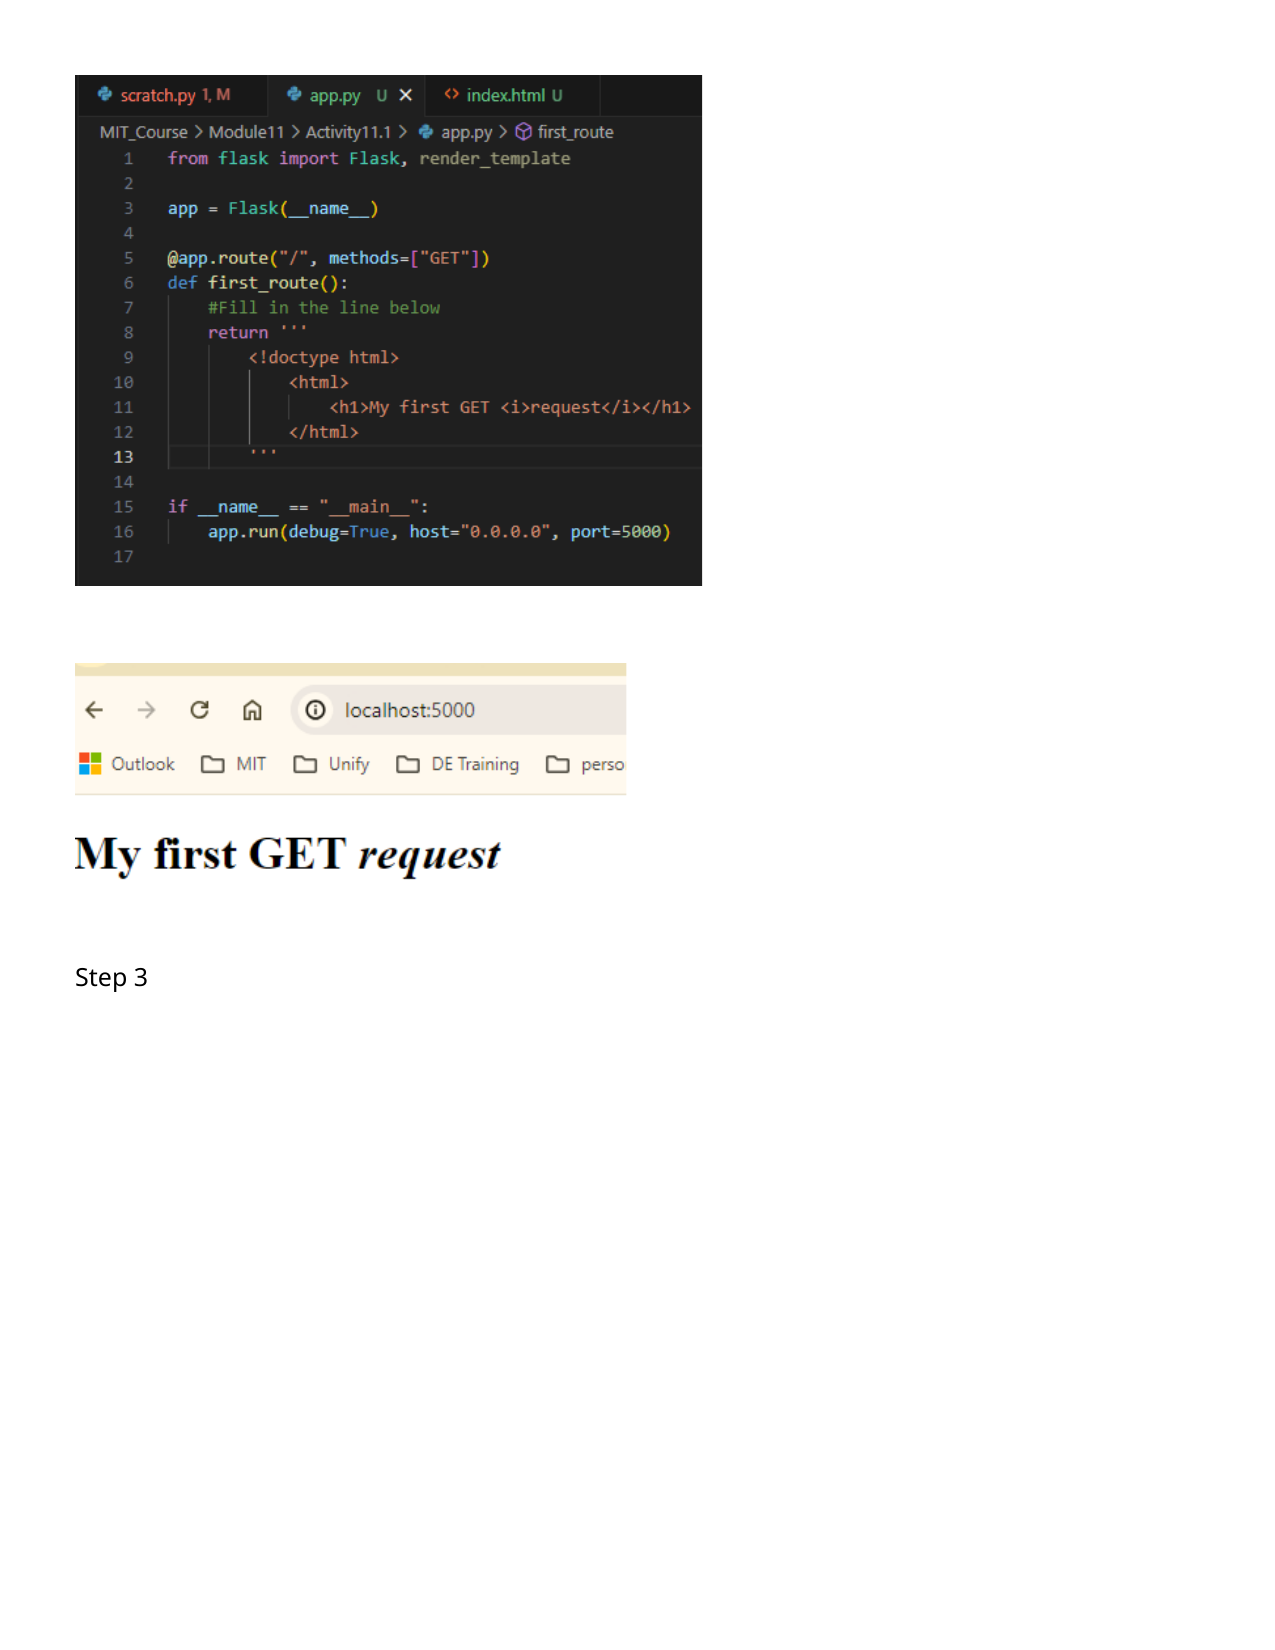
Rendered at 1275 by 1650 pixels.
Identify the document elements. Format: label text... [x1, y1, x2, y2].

picture [75, 663, 627, 938]
text Step 3 [75, 959, 1200, 994]
picture [75, 75, 703, 586]
